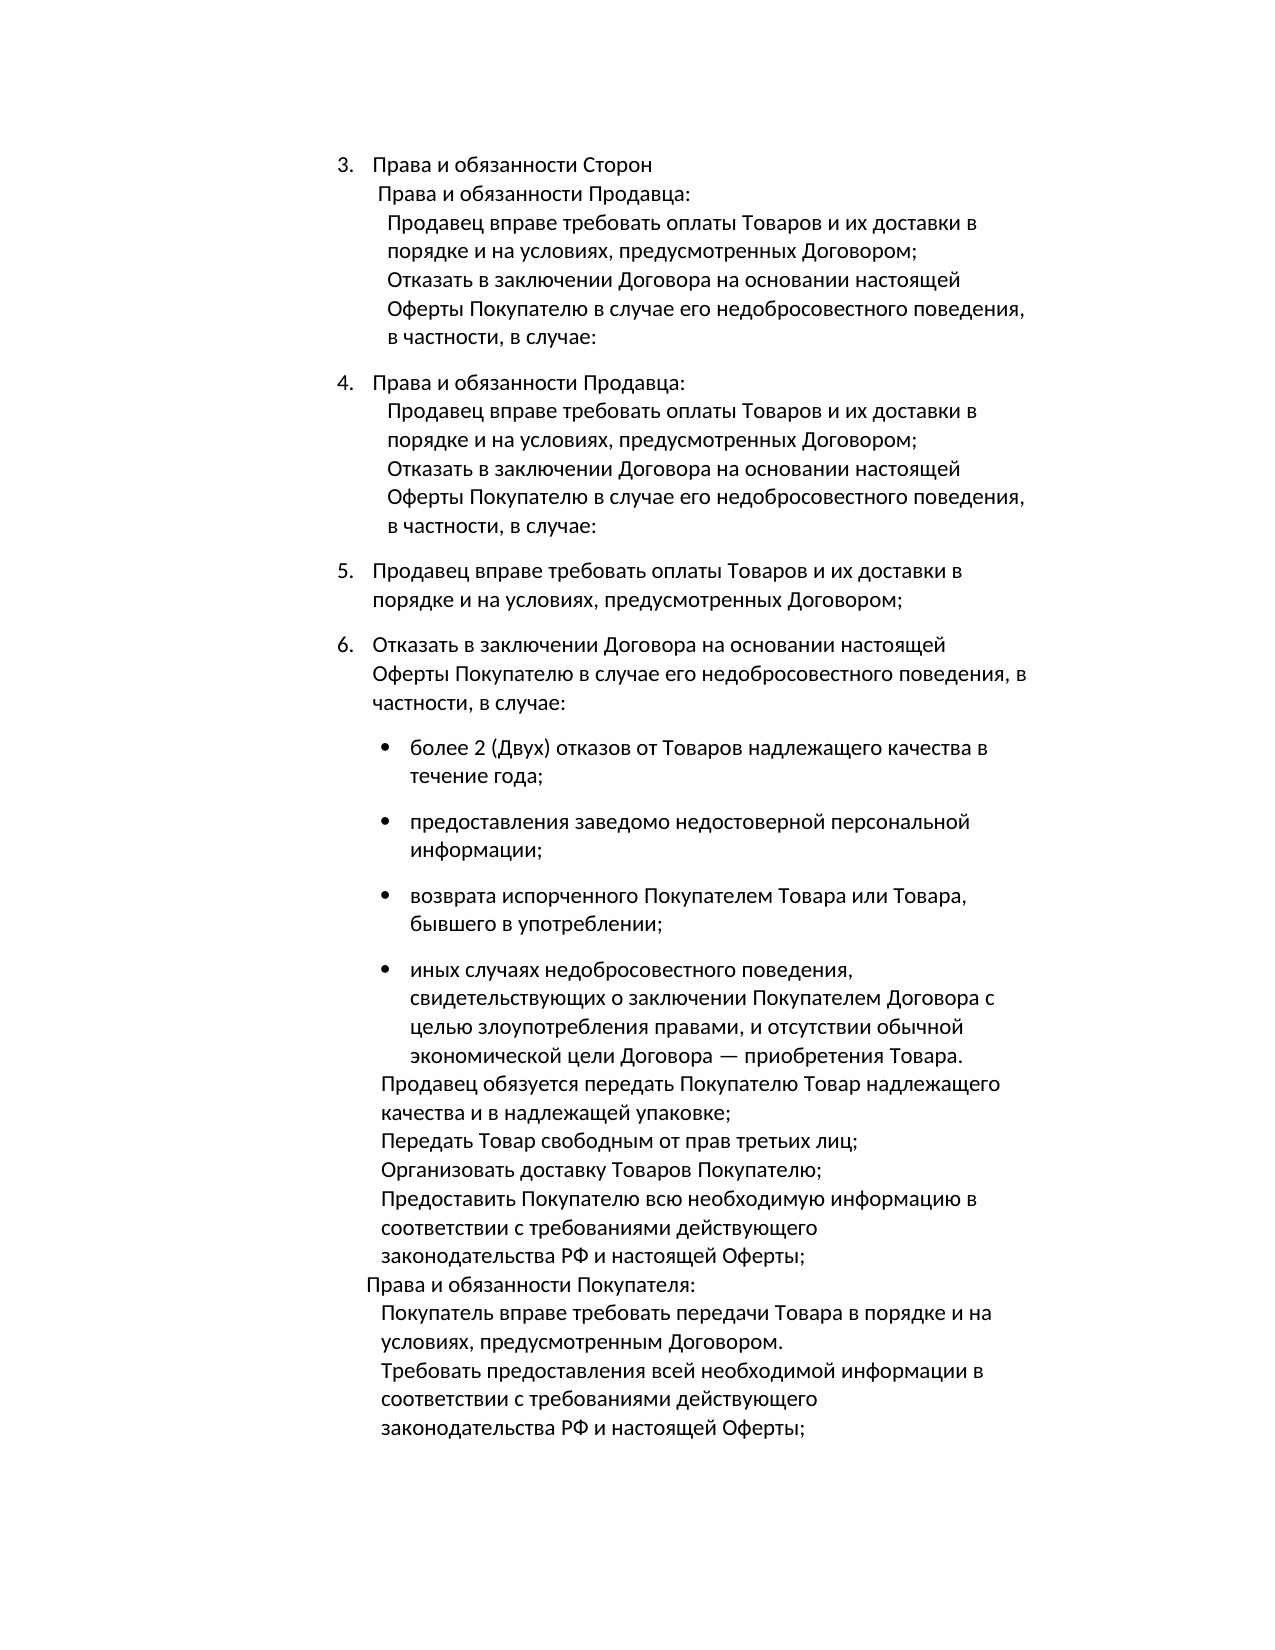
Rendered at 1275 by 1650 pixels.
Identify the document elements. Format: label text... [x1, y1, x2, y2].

list предоставления заведомо недостоверной персональной информации; [375, 806, 1036, 863]
text Отказать в заключении Договора на основании настоящей Оферты Покупателю в случае его недобросовестного поведения, в частности, в случае: [387, 453, 1036, 539]
text Предоставить Покупателю всю необходимую информацию в соответствии с требованиями действующего законодательства РФ и настоящей Оферты; [381, 1183, 1036, 1269]
list более 2 (Двух) отказов от Товаров надлежащего качества в течение года; [375, 732, 1036, 789]
text Продавец вправе требовать оплаты Товаров и их доставки в порядке и на условиях, предусмотренных Договором; [387, 207, 1036, 264]
list Продавец вправе требовать оплаты Товаров и их доставки в порядке и на условиях, предусмотренных Договором; [331, 556, 1036, 613]
text Права и обязанности Покупателя: [366, 1269, 1036, 1298]
list Права и обязанности Сторон [331, 150, 1036, 179]
text Требовать предоставления всей необходимой информации в соответствии с требованиями действующего законодательства РФ и настоящей Оферты; [381, 1355, 1036, 1441]
text Продавец вправе требовать оплаты Товаров и их доставки в порядке и на условиях, предусмотренных Договором; [387, 396, 1036, 453]
text Права и обязанности Продавца: [372, 179, 1036, 207]
list возврата испорченного Покупателем Товара или Товара, бывшего в употреблении; [375, 880, 1036, 937]
list Права и обязанности Продавца: [331, 367, 1036, 396]
list иных случаях недобросовестного поведения, свидетельствующих о заключении Покупателем Договора с целью злоупотребления правами, и отсутствии обычной экономической цели Договора — приобретения Товара. [375, 954, 1036, 1069]
text Покупатель вправе требовать передачи Товара в порядке и на условиях, предусмотренным Договором. [381, 1298, 1036, 1355]
list Отказать в заключении Договора на основании настоящей Оферты Покупателю в случае его недобросовестного поведения, в частности, в случае: [331, 630, 1036, 716]
text Отказать в заключении Договора на основании настоящей Оферты Покупателю в случае его недобросовестного поведения, в частности, в случае: [387, 264, 1036, 351]
text Передать Товар свободным от прав третьих лиц; [381, 1126, 1036, 1155]
text Организовать доставку Товаров Покупателю; [381, 1155, 1036, 1183]
text Продавец обязуется передать Покупателю Товар надлежащего качества и в надлежащей упаковке; [381, 1069, 1036, 1126]
